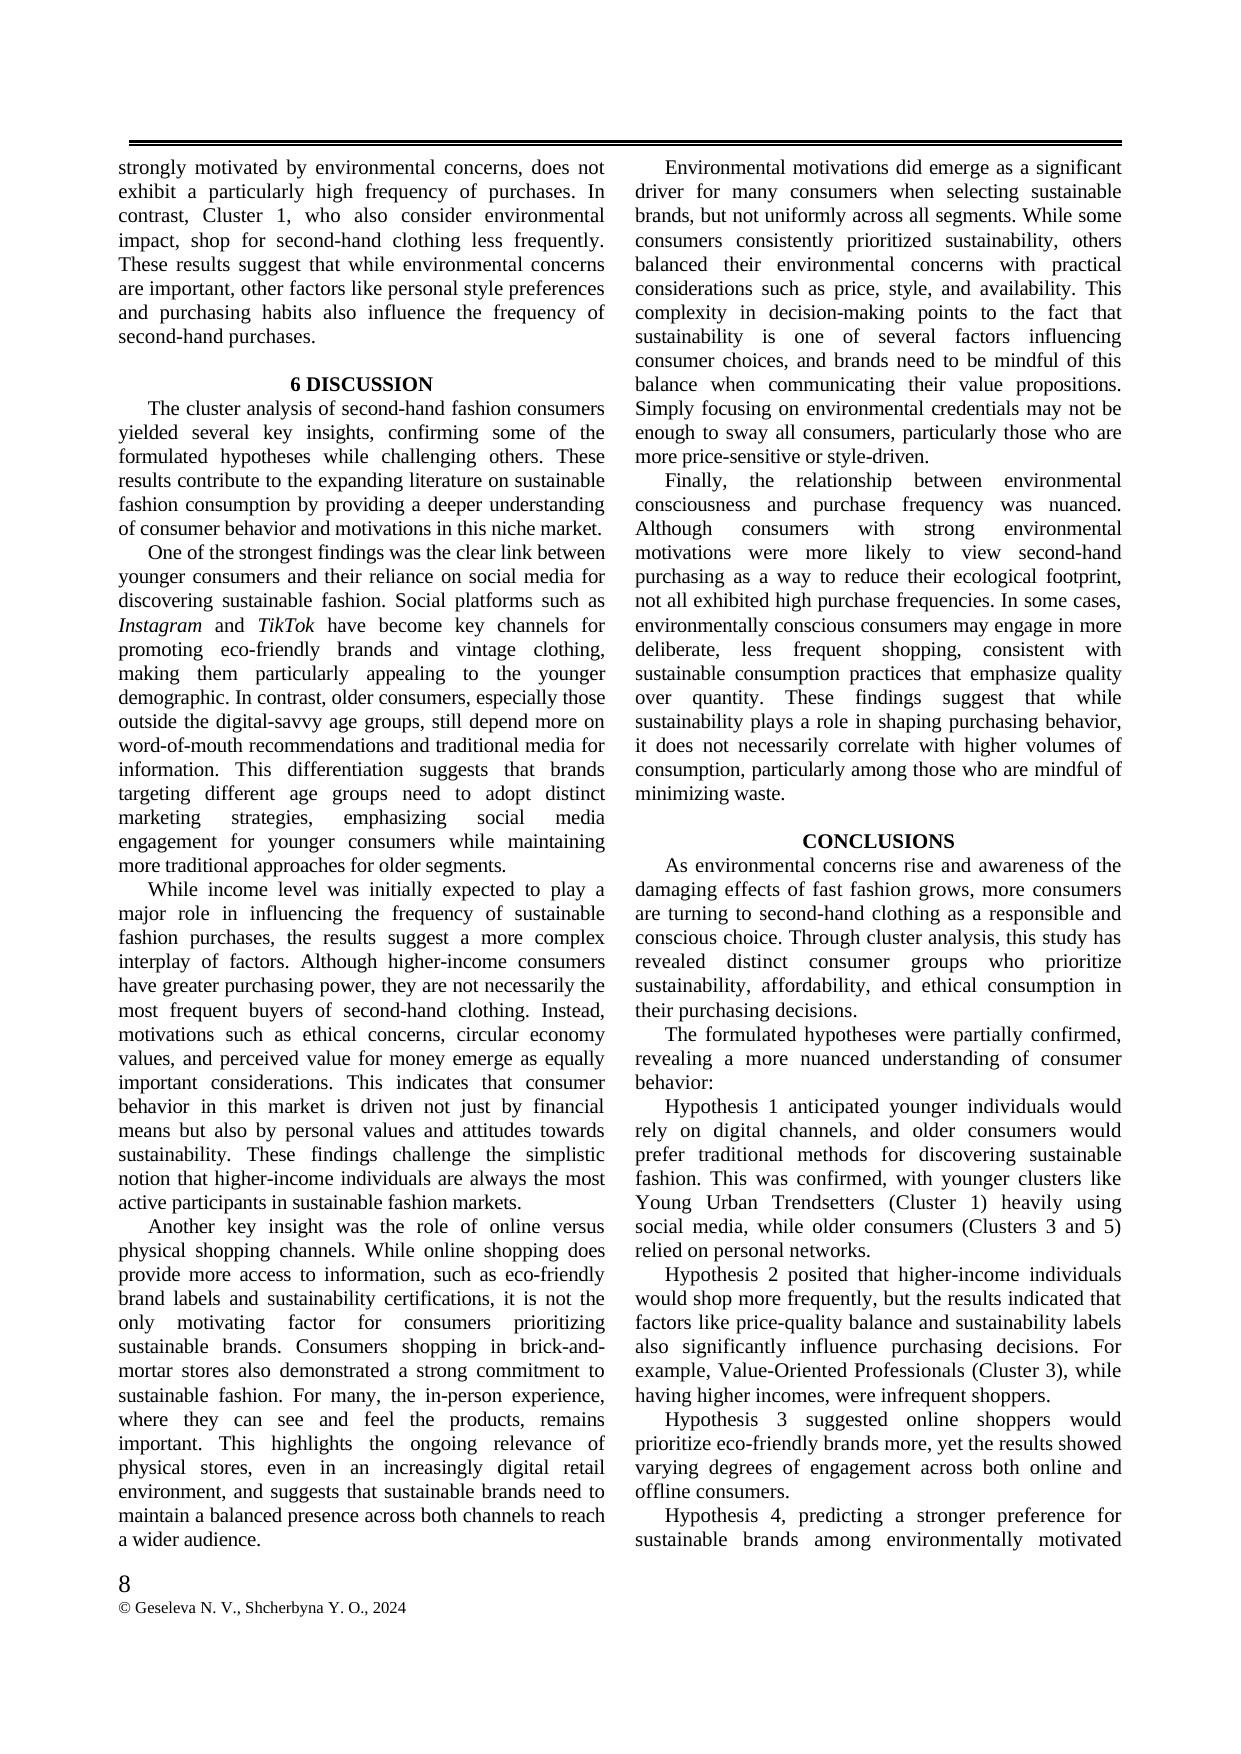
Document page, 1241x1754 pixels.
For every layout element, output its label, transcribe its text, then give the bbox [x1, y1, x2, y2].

text Environmental motivations did emerge as a significant driver for many consumers when selecting sustainable brands, but not uniformly across all segments. While some consumers consistently prioritized sustainability, others balanced their environmental concerns with practical considerations such as price, style, and availability. This complexity in decision-making points to the fact that sustainability is one of several factors influencing consumer choices, and brands need to be mindful of this balance when communicating their value propositions. Simply focusing on environmental credentials may not be enough to sway all consumers, particularly those who are more price-sensitive or style-driven. [635, 155, 1122, 468]
text As environmental concerns rise and awareness of the damaging effects of fast fashion grows, more consumers are turning to second-hand clothing as a responsible and conscious choice. Through cluster analysis, this study has revealed distinct consumer groups who prioritize sustainability, affordability, and ethical consumption in their purchasing decisions. [635, 853, 1122, 1022]
text Hypothesis 2 posited that higher-income individuals would shop more frequently, but the results indicated that factors like price-quality balance and sustainability labels also significantly influence purchasing decisions. For example, Value-Oriented Professionals (Cluster 3), while having higher incomes, were infrequent shoppers. [635, 1262, 1122, 1407]
text The cluster analysis of second-hand fashion consumers yielded several key insights, confirming some of the formulated hypotheses while challenging others. These results contribute to the expanding literature on sustainable fashion consumption by providing a deeper understanding of consumer behavior and motivations in this niche market. [118, 396, 605, 540]
text While income level was initially expected to play a major role in influencing the frequency of sustainable fashion purchases, the results suggest a more complex interplay of factors. Although higher-income consumers have greater purchasing power, they are not necessarily the most frequent buyers of second-hand clothing. Instead, motivations such as ethical concerns, circular economy values, and perceived value for money emerge as equally important considerations. This indicates that consumer behavior in this market is driven not just by financial means but also by personal values and attitudes towards sustainability. These findings challenge the simplistic notion that higher-income individuals are always the most active participants in sustainable fashion markets. [118, 877, 605, 1214]
text Another key insight was the role of online versus physical shopping channels. While online shopping does provide more access to information, such as eco-friendly brand labels and sustainability certifications, it is not the only motivating factor for consumers prioritizing sustainable brands. Consumers shopping in brick-and-mortar stores also demonstrated a strong commitment to sustainable fashion. For many, the in-person experience, where they can see and feel the products, remains important. This highlights the ongoing relevance of physical stores, even in an increasingly digital retail environment, and suggests that sustainable brands need to maintain a balanced presence across both channels to reach a wider audience. [118, 1214, 605, 1551]
text 6 DISCUSSION [118, 372, 605, 396]
text Hypothesis 1 anticipated younger individuals would rely on digital channels, and older consumers would prefer traditional methods for discovering sustainable fashion. This was confirmed, with younger clusters like Young Urban Trendsetters (Cluster 1) heavily using social media, while older consumers (Clusters 3 and 5) relied on personal networks. [635, 1094, 1122, 1262]
text Finally, the relationship between environmental consciousness and purchase frequency was nuanced. Although consumers with strong environmental motivations were more likely to view second-hand purchasing as a way to reduce their ecological footprint, not all exhibited high purchase frequencies. In some cases, environmentally conscious consumers may engage in more deliberate, less frequent shopping, consistent with sustainable consumption practices that emphasize quality over quantity. These findings suggest that while sustainability plays a role in shaping purchasing behavior, it does not necessarily correlate with higher volumes of consumption, particularly among those who are mindful of minimizing waste. [635, 468, 1122, 805]
text One of the strongest findings was the clear link between younger consumers and their reliance on social media for discovering sustainable fashion. Social platforms such as Instagram and TikTok have become key channels for promoting eco-friendly brands and vintage clothing, making them particularly appealing to the younger demographic. In contrast, older consumers, especially those outside the digital-savvy age groups, still depend more on word-of-mouth recommendations and traditional media for information. This differentiation suggests that brands targeting different age groups need to adopt distinct marketing strategies, emphasizing social media engagement for younger consumers while maintaining more traditional approaches for older segments. [118, 540, 605, 877]
text The formulated hypotheses were partially confirmed, revealing a more nuanced understanding of consumer behavior: [635, 1022, 1122, 1094]
text Hypothesis 3 suggested online shoppers would prioritize eco-friendly brands more, yet the results showed varying degrees of engagement across both online and offline consumers. [635, 1407, 1122, 1503]
text CONCLUSIONS [635, 829, 1122, 853]
